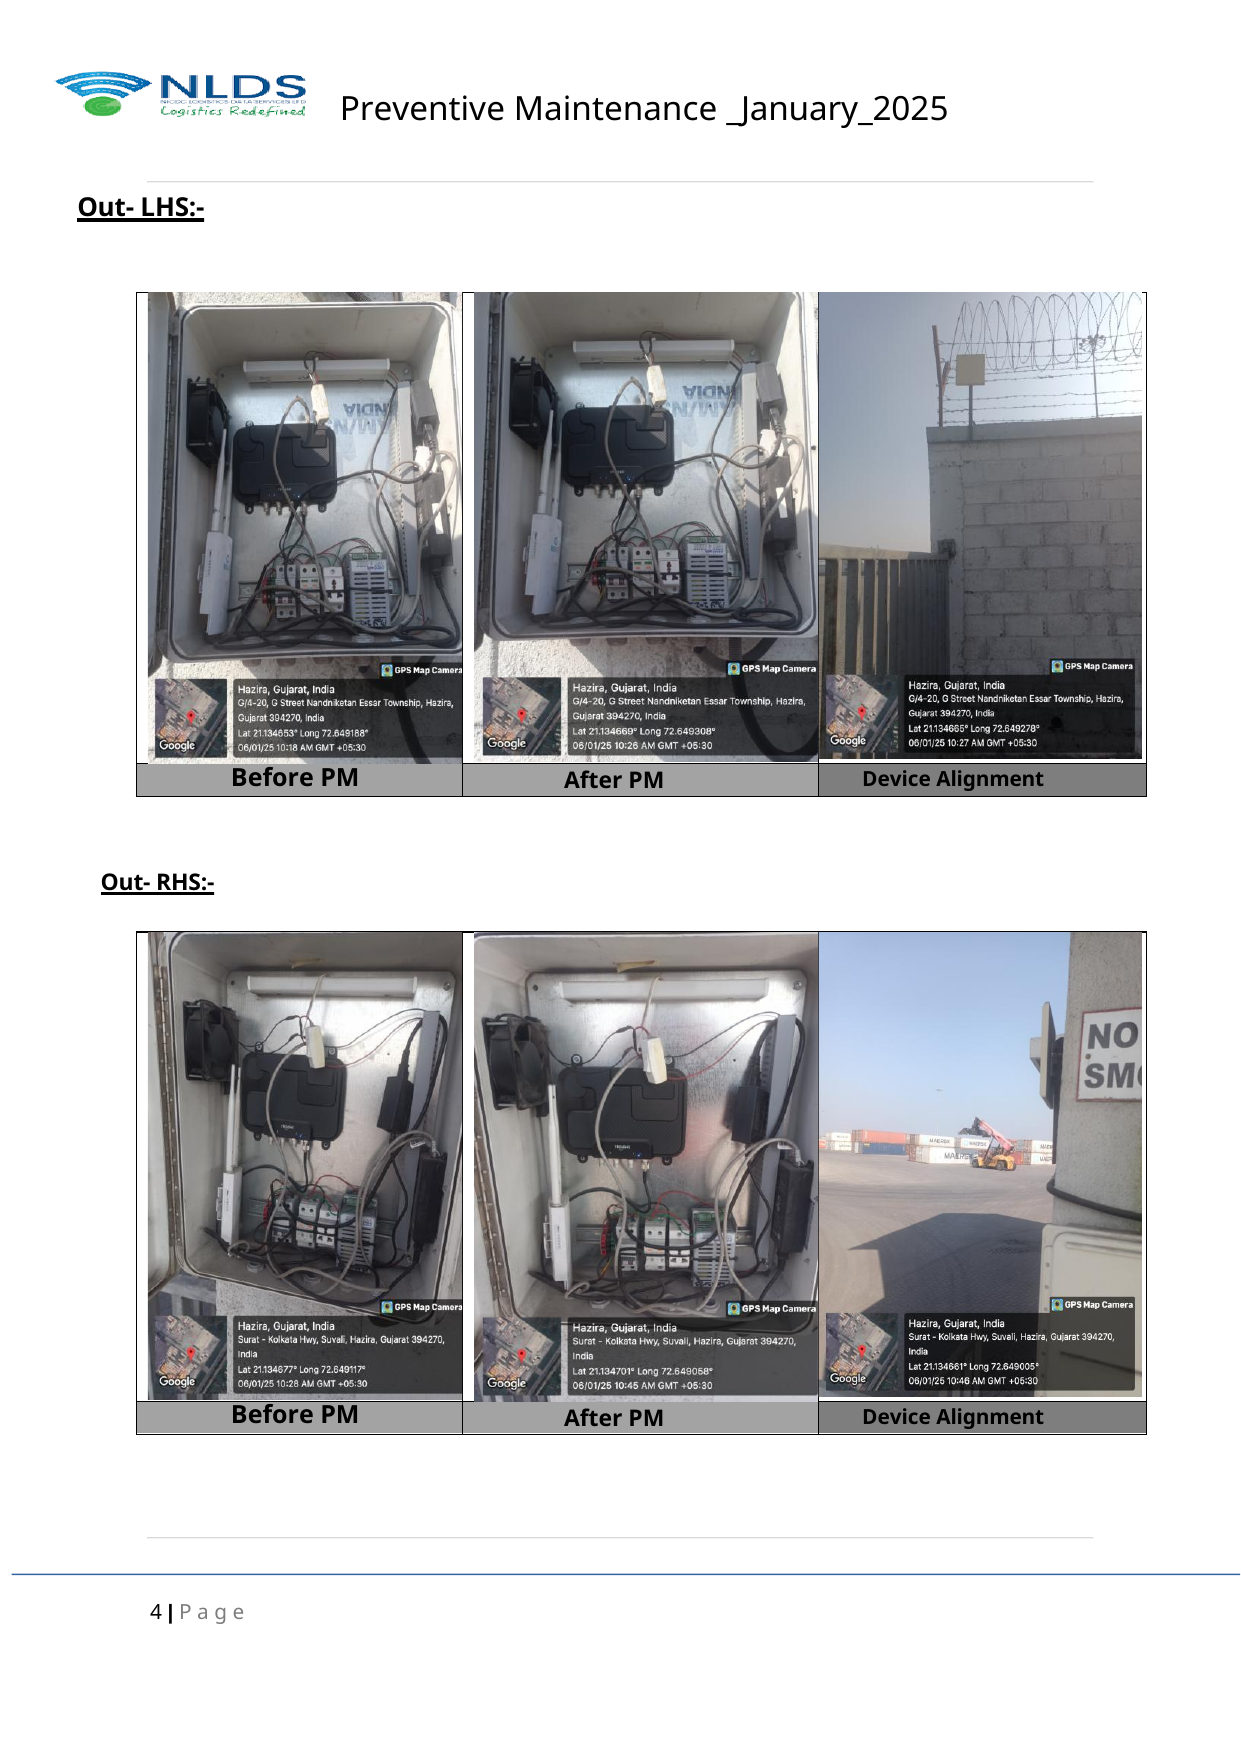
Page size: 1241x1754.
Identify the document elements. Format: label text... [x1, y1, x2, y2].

table_cell Device Alignment [819, 1402, 1146, 1433]
picture [147, 292, 463, 764]
picture [147, 932, 463, 1400]
table_header [137, 933, 462, 1401]
table_header [137, 293, 147, 763]
text Out- RHS:- [100, 865, 1171, 897]
table_cell Before PM [137, 764, 462, 796]
picture [45, 24, 323, 172]
table_header [819, 933, 1146, 1401]
table_cell After PM [463, 1402, 818, 1433]
text Out- LHS:- [77, 188, 1171, 224]
table_cell Before PM [137, 1402, 462, 1433]
table_header [463, 293, 818, 763]
table_header [463, 933, 474, 1401]
table_header [819, 293, 1146, 763]
table_cell After PM [463, 764, 818, 796]
picture [474, 292, 1142, 762]
picture [474, 932, 1142, 1402]
table_cell Device Alignment [819, 764, 1146, 796]
